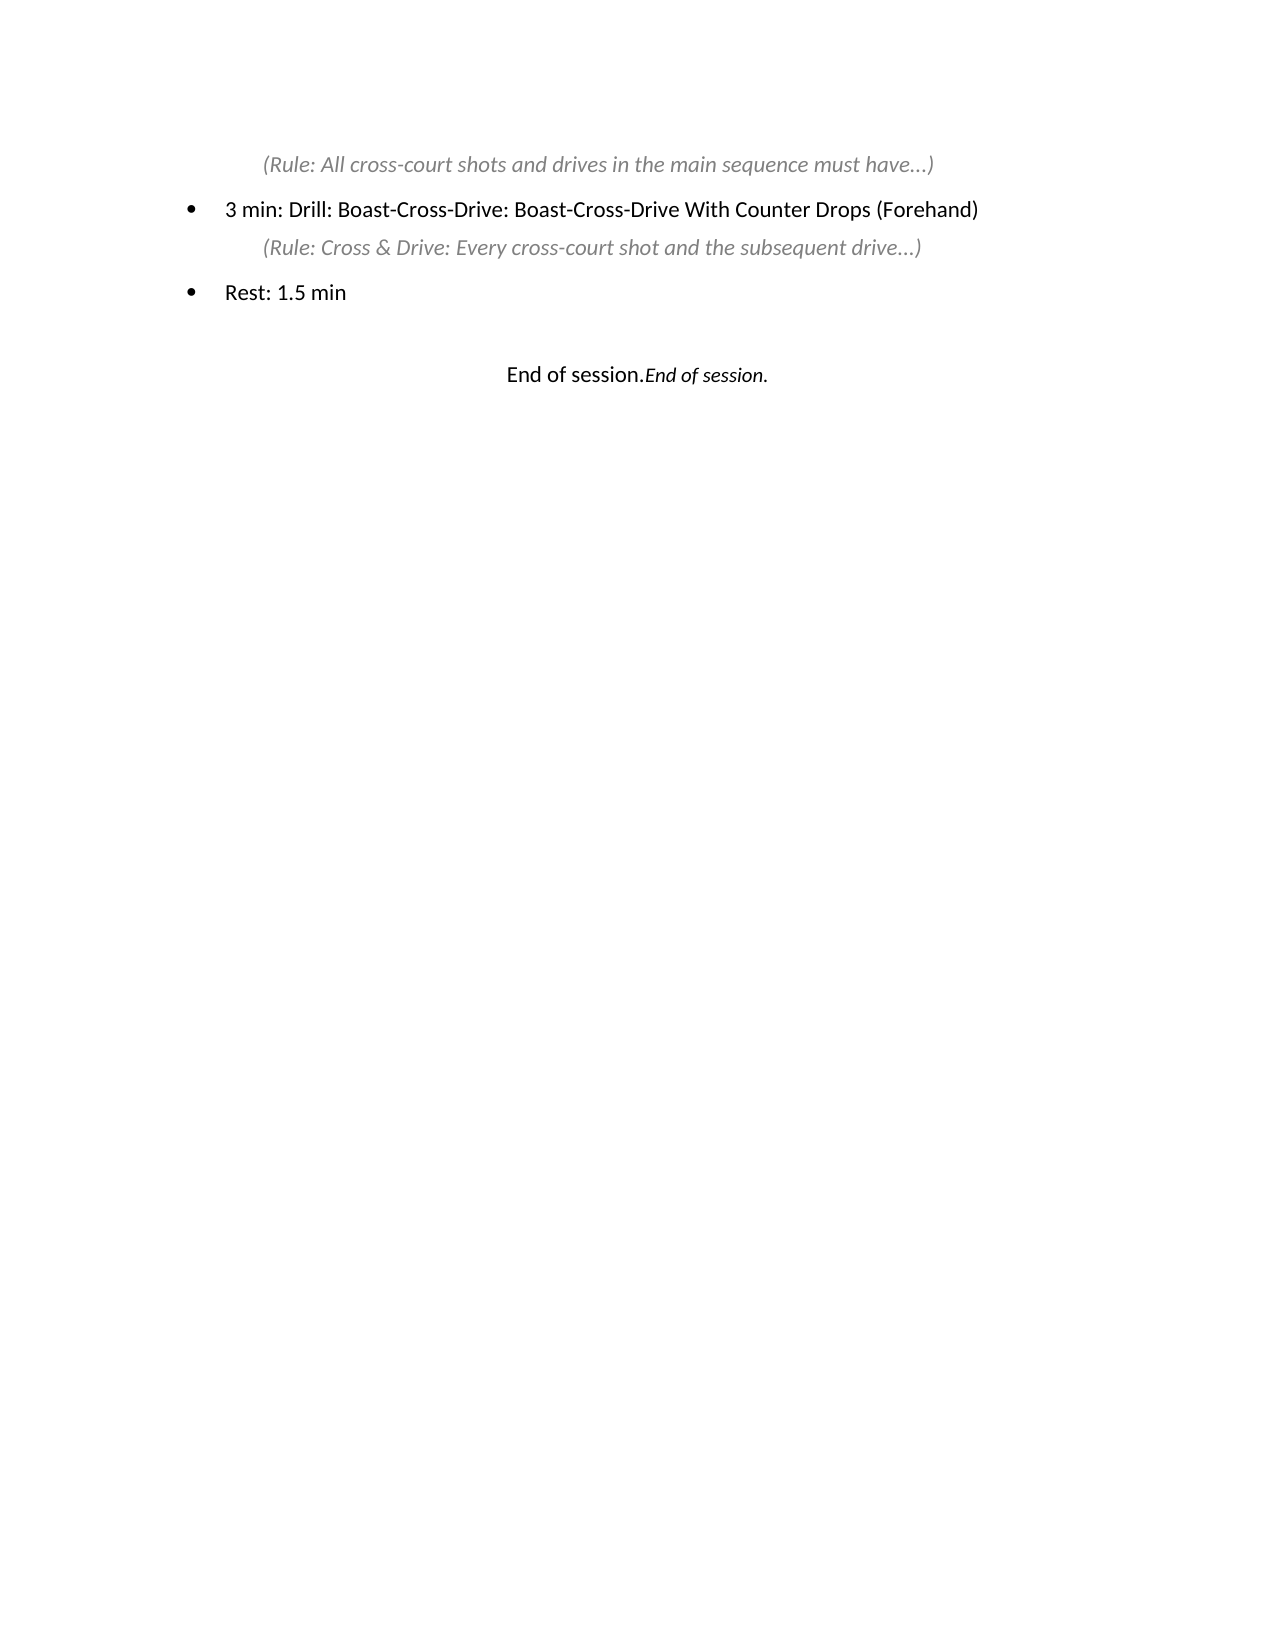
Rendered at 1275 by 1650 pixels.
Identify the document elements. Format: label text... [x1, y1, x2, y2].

text (Rule: Cross & Drive: Every cross-court shot and the subsequent drive...) [262, 233, 1087, 261]
list Rest: 1.5 min [187, 278, 1087, 306]
text End of session.End of session. [187, 360, 1087, 388]
text (Rule: All cross-court shots and drives in the main sequence must have...) [262, 150, 1087, 178]
list 3 min: Drill: Boast-Cross-Drive: Boast-Cross-Drive With Counter Drops (Forehand) [187, 195, 1087, 223]
